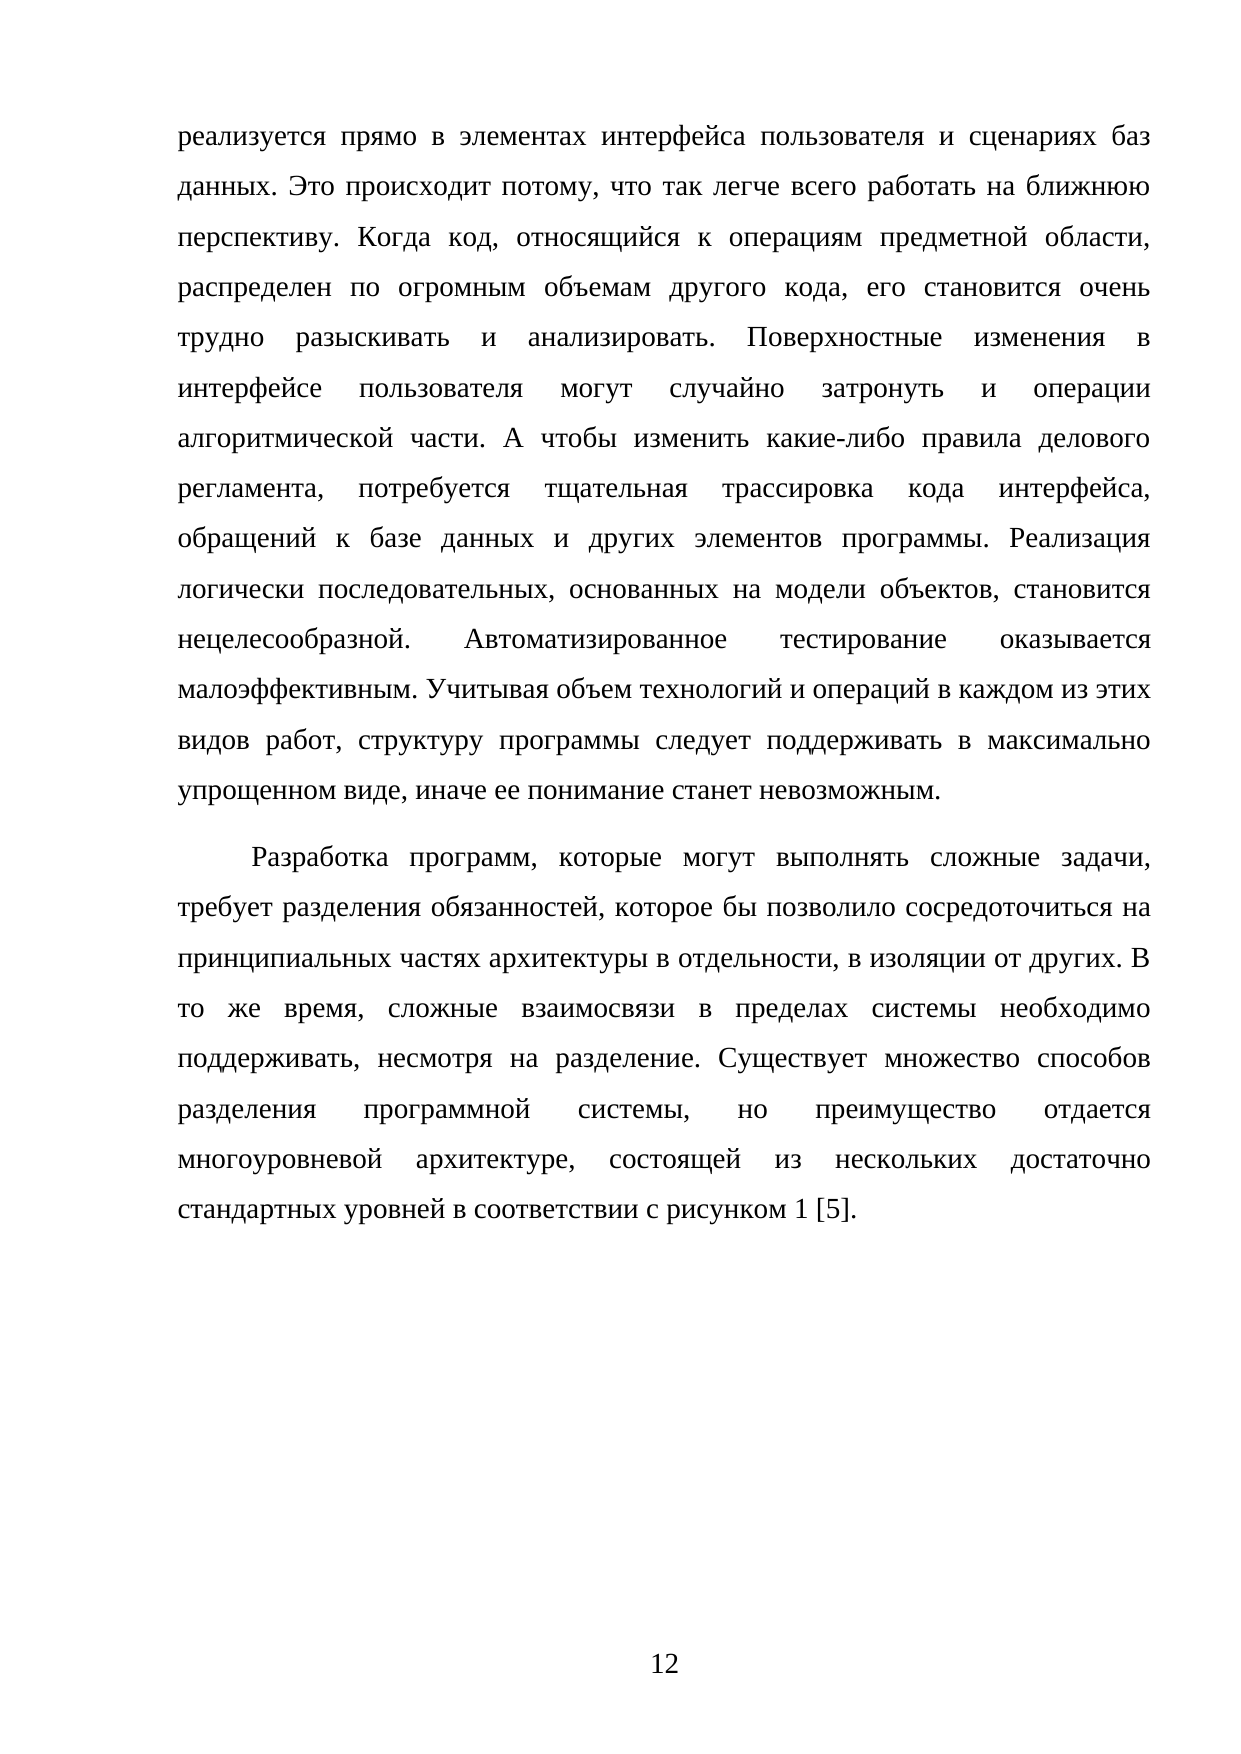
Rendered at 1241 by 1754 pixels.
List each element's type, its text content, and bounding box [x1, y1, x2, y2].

text Разработка программ, которые могут выполнять сложные задачи, требует разделения обязанностей, которое бы позволило сосредоточиться на принципиальных частях архитектуры в отдельности, в изоляции от других. В то же время, сложные взаимосвязи в пределах системы необходимо поддерживать, несмотря на разделение. Существует множество способов разделения программной системы, но преимущество отдается многоуровневой архитектуре, состоящей из нескольких достаточно стандартных уровней в соответствии с рисунком 1 [5]. [177, 839, 1152, 1225]
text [177, 118, 1152, 806]
